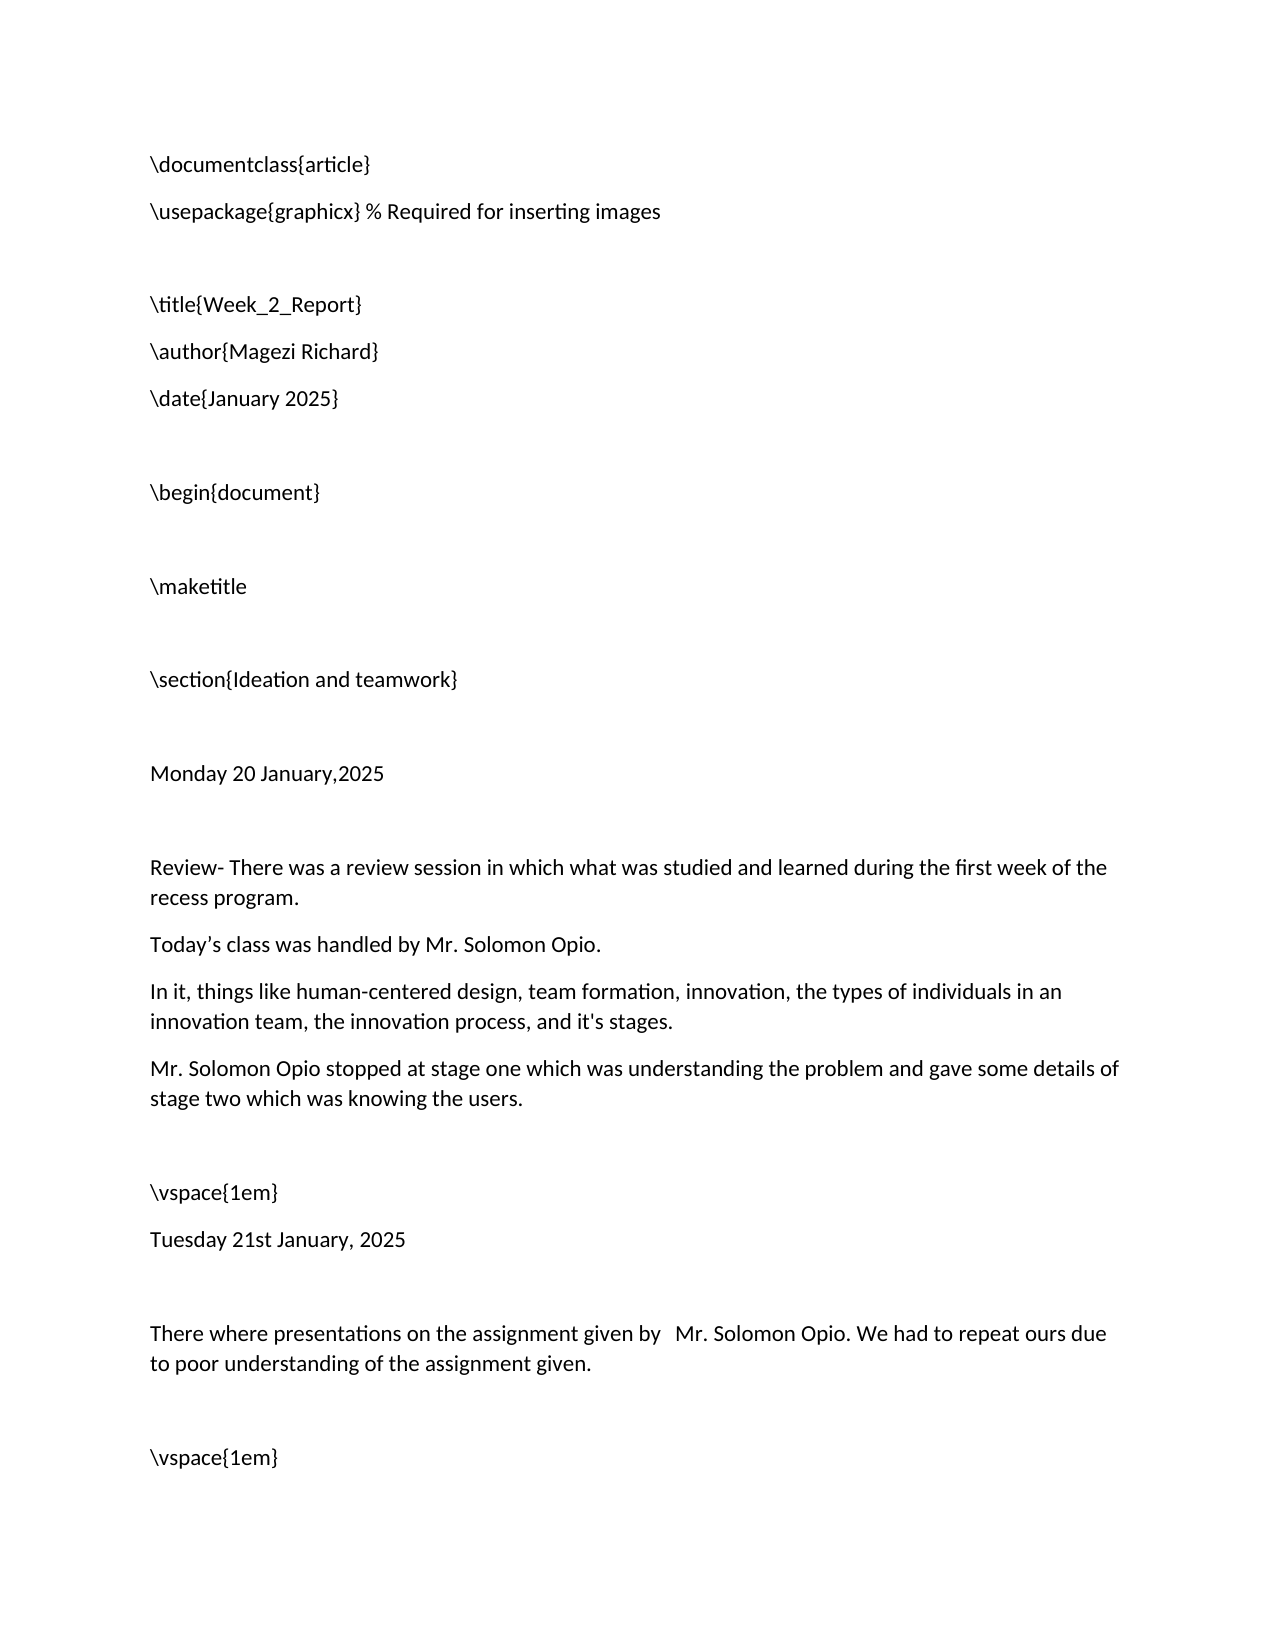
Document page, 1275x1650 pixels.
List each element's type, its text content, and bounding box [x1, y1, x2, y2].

text Tuesday 21st January, 2025 [150, 1225, 1125, 1253]
text Mr. Solomon Opio stopped at stage one which was understanding the problem and gave some details of stage two which was knowing the users. [150, 1054, 1125, 1112]
text \usepackage{graphicx} % Required for inserting images [150, 197, 1125, 225]
text There where presentations on the assignment given by Mr. Solomon Opio. We had to repeat ours due to poor understanding of the assignment given. [150, 1319, 1125, 1377]
text \maketitle [150, 572, 1125, 600]
text \title{Week_2_Report} [150, 291, 1125, 319]
text In it, things like human-centered design, team formation, innovation, the types of individuals in an innovation team, the innovation process, and it's stages. [150, 977, 1125, 1035]
text Review- There was a review session in which what was studied and learned during the first week of the recess program. [150, 853, 1125, 911]
text \documentclass{article} [150, 150, 1125, 178]
text \author{Magezi Richard} [150, 337, 1125, 366]
text \begin{document} [150, 478, 1125, 506]
text \vspace{1em} [150, 1443, 1125, 1471]
text Monday 20 January,2025 [150, 759, 1125, 787]
text \vspace{1em} [150, 1178, 1125, 1206]
text \section{Ideation and teamwork} [150, 666, 1125, 694]
text Today’s class was handled by Mr. Solomon Opio. [150, 930, 1125, 958]
text \date{January 2025} [150, 384, 1125, 412]
